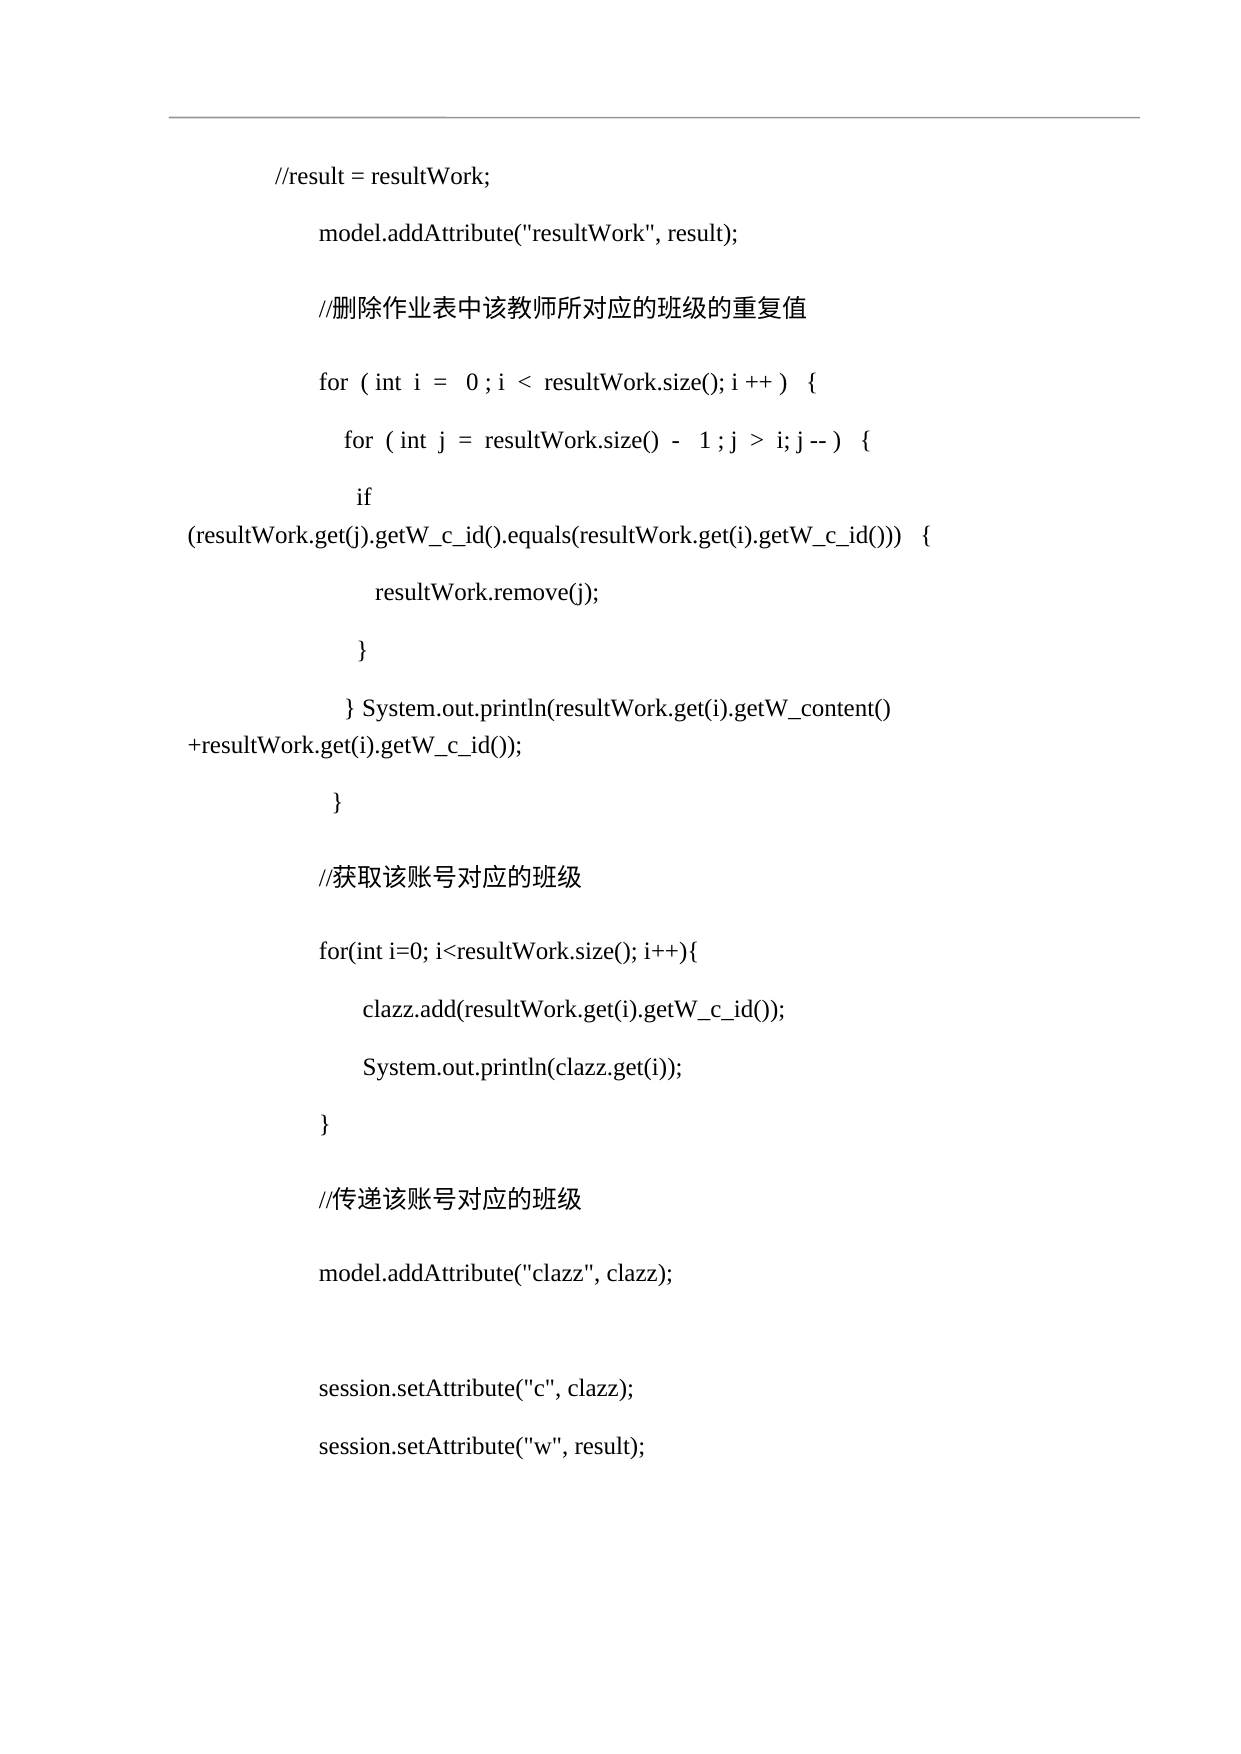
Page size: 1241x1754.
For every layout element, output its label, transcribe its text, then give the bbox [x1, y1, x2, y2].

text if (resultWork.get(j).getW_c_id().equals(resultWork.get(i).getW_c_id())) { [187, 481, 1053, 550]
text clazz.add(resultWork.get(i).getW_c_id()); [187, 992, 1053, 1024]
text } [187, 1107, 1053, 1140]
text } System.out.println(resultWork.get(i).getW_content()+resultWork.get(i).getW_c_id()); [187, 691, 1053, 761]
text model.addAttribute("clazz", clazz); [187, 1256, 1053, 1289]
text } [187, 633, 1053, 666]
text for ( int i = 0 ; i < resultWork.size(); i ++ ) { [187, 365, 1053, 398]
text } [187, 786, 1053, 818]
text //result = resultWork; [187, 159, 1053, 191]
text for(int i=0; i<resultWork.size(); i++){ [187, 934, 1053, 967]
text //获取该账号对应的班级 [187, 843, 1053, 908]
text //删除作业表中该教师所对应的班级的重复值 [187, 274, 1053, 339]
text System.out.println(clazz.get(i)); [187, 1050, 1053, 1082]
text resultWork.remove(j); [187, 576, 1053, 608]
text session.setAttribute("w", result); [187, 1429, 1053, 1461]
text session.setAttribute("c", clazz); [187, 1371, 1053, 1404]
text //传递该账号对应的班级 [187, 1165, 1053, 1230]
text for ( int j = resultWork.size() - 1 ; j > i; j -- ) { [187, 423, 1053, 456]
text model.addAttribute("resultWork", result); [187, 217, 1053, 249]
